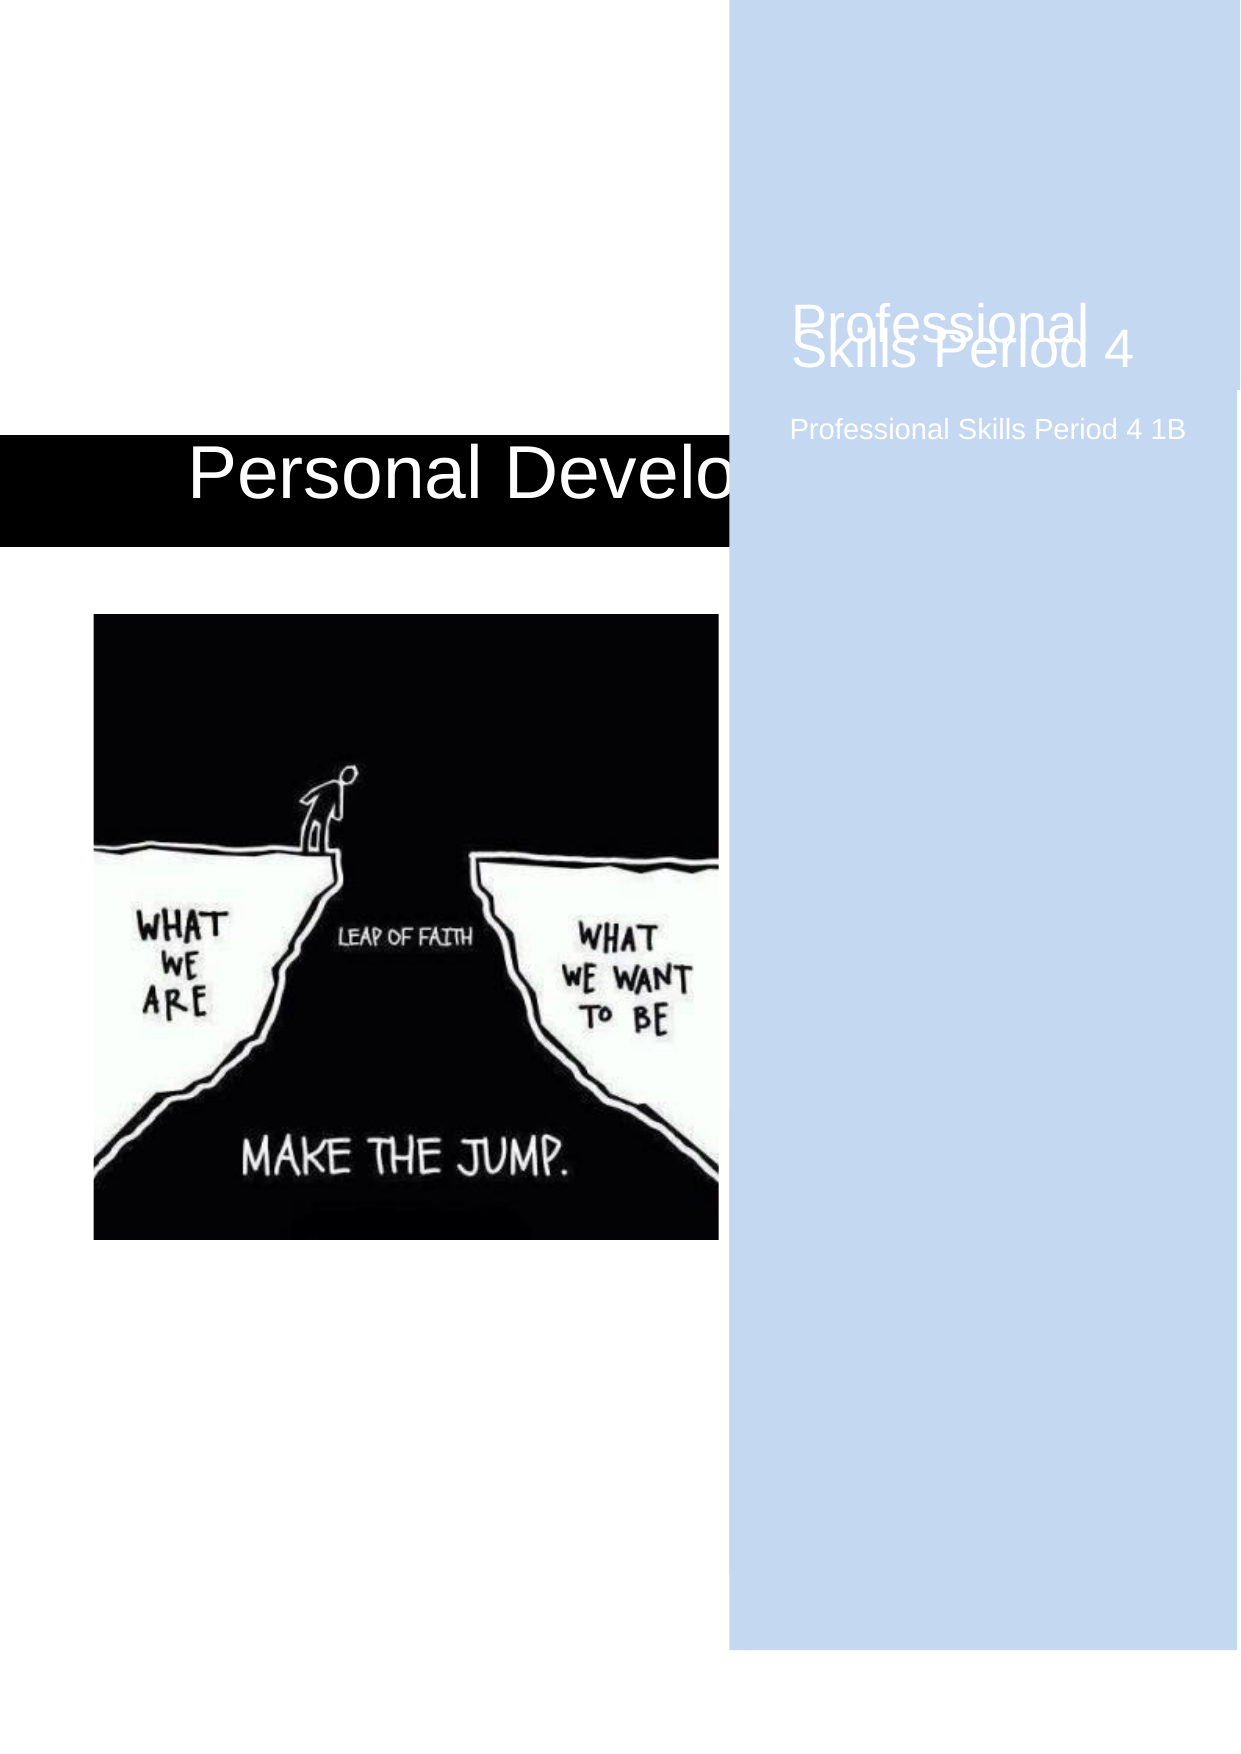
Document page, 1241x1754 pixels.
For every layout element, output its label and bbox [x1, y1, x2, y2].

picture [93, 614, 719, 1240]
